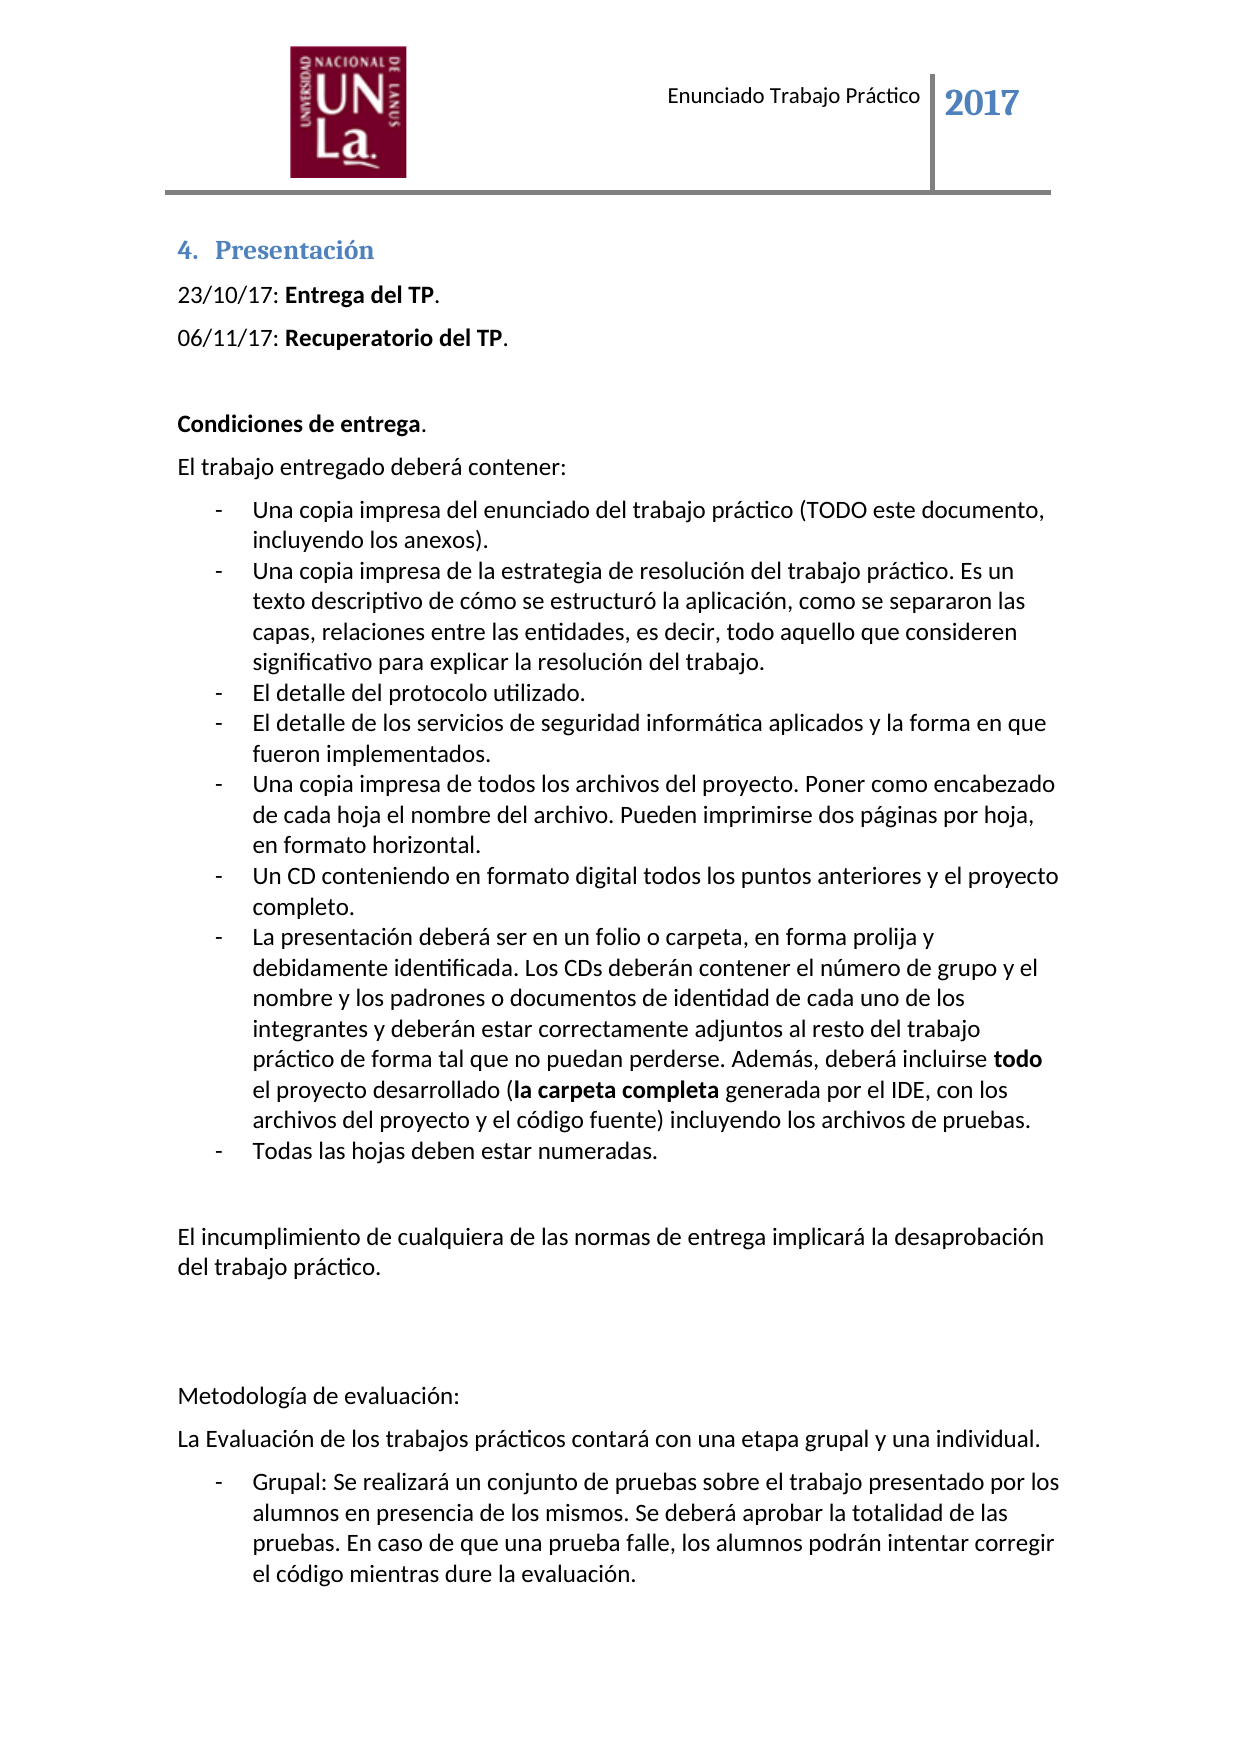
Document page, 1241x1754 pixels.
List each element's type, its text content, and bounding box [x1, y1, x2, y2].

text El trabajo entregado deberá contener: [177, 451, 1063, 481]
text Condiciones de entrega. [177, 408, 1063, 438]
list La presentación deberá ser en un folio o carpeta, en forma prolija y debidamente identificada. Los CDs deberán contener el número de grupo y el nombre y los padrones o documentos de identidad de cada uno de los integrantes y deberán estar correctamente adjuntos al resto del trabajo práctico de forma tal que no puedan perderse. Además, deberá incluirse todo el proyecto desarrollado (la carpeta completa generada por el IDE, con los archivos del proyecto y el código fuente) incluyendo los archivos de pruebas. [215, 921, 1063, 1135]
list Todas las hojas deben estar numeradas. [215, 1135, 1063, 1165]
subtitle Presentación [177, 235, 1063, 266]
list Una copia impresa de la estrategia de resolución del trabajo práctico. Es un texto descriptivo de cómo se estructuró la aplicación, como se separaron las capas, relaciones entre las entidades, es decir, todo aquello que consideren significativo para explicar la resolución del trabajo. [215, 555, 1063, 677]
list Una copia impresa de todos los archivos del proyecto. Poner como encabezado de cada hoja el nombre del archivo. Pueden imprimirse dos páginas por hoja, en formato horizontal. [215, 769, 1063, 860]
list Una copia impresa del enunciado del trabajo práctico (TODO este documento, incluyendo los anexos). [215, 494, 1063, 555]
text 23/10/17: Entrega del TP. [177, 279, 1063, 309]
list Un CD conteniendo en formato digital todos los puntos anteriores y el proyecto completo. [215, 860, 1063, 921]
list Grupal: Se realizará un conjunto de pruebas sobre el trabajo presentado por los alumnos en presencia de los mismos. Se deberá aprobar la totalidad de las pruebas. En caso de que una prueba falle, los alumnos podrán intentar corregir el código mientras dure la evaluación. [215, 1467, 1063, 1589]
text Metodología de evaluación: [177, 1381, 1063, 1411]
list El detalle de los servicios de seguridad informática aplicados y la forma en que fueron implementados. [215, 708, 1063, 769]
text El incumplimiento de cualquiera de las normas de entrega implicará la desaprobación del trabajo práctico. [177, 1221, 1063, 1282]
text 06/11/17: Recuperatorio del TP. [177, 322, 1063, 352]
list El detalle del protocolo utilizado. [215, 677, 1063, 708]
text La Evaluación de los trabajos prácticos contará con una etapa grupal y una individual. [177, 1423, 1063, 1454]
picture [289, 45, 407, 178]
